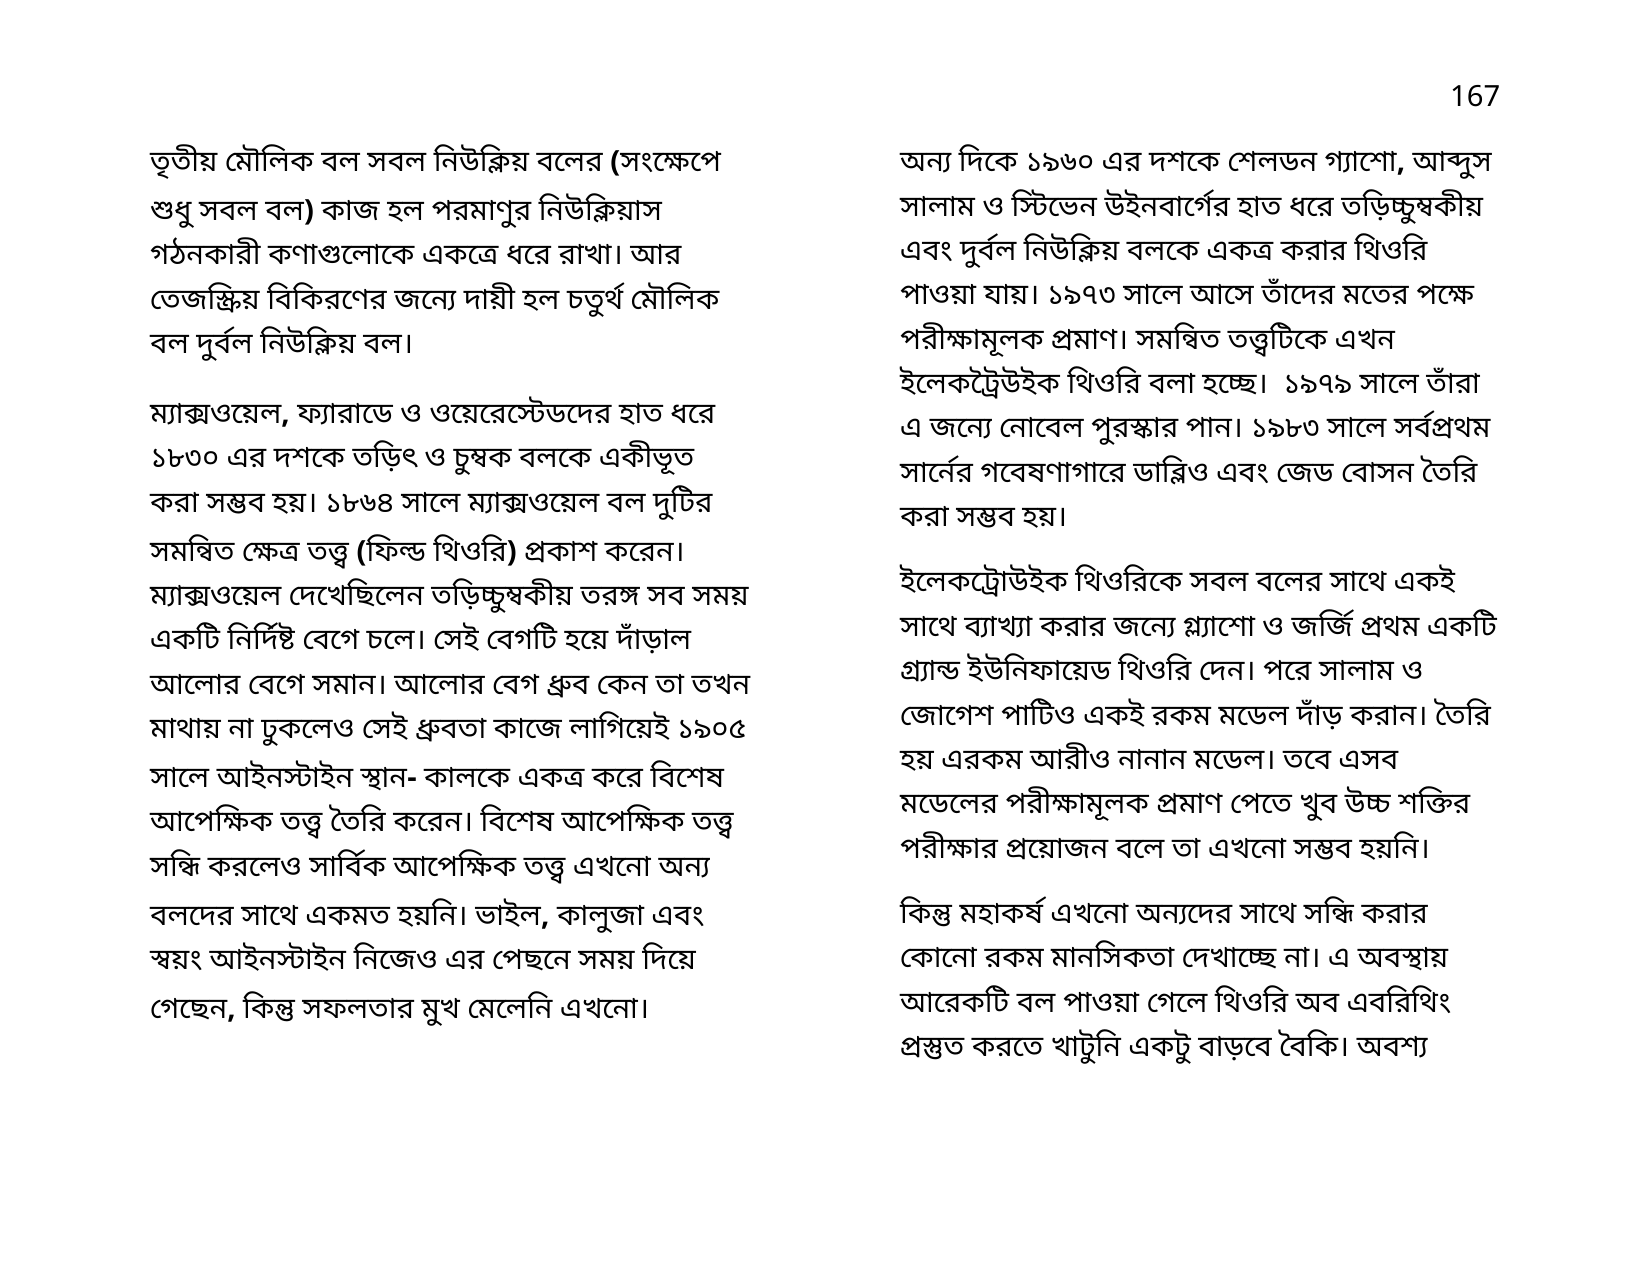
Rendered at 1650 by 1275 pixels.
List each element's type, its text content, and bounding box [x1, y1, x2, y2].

text অন্য দিকে ১৯৬০ এর দশকে শেলডন গ্যাশো, আব্দুস সালাম ও স্টিভেন উইনবার্গের হাত ধরে তড়িচ্চুম্বকীয় এবং দুর্বল নিউক্লিয় বলকে একত্র করার থিওরি পাওয়া যায়। ১৯৭৩ সালে আসে তাঁদের মতের পক্ষে পরীক্ষামূলক প্রমাণ। সমন্বিত তত্ত্বটিকে এখন ইলেকট্রৈউইক থিওরি বলা হচ্ছে। ১৯৭৯ সালে তাঁরা এ জন্যে নোবেল পুরস্কার পান। ১৯৮৩ সালে সর্বপ্রথম সার্নের গবেষণাগারে ডাব্লিও এবং জেড বোসন তৈরি করা সম্ভব হয়। [900, 141, 1500, 538]
text তৃতীয় মৌলিক বল সবল নিউক্লিয় বলের (সংক্ষেপে শুধু সবল বল) কাজ হল পরমাণুর নিউক্লিয়াস গঠনকারী কণাগুলোকে একত্রে ধরে রাখা। আর তেজস্ক্রিয় বিকিরণের জন্যে দায়ী হল চতুর্থ মৌলিক বল দুর্বল নিউক্লিয় বল। [150, 141, 750, 366]
text ম্যাক্সওয়েল, ফ্যারাডে ও ওয়েরেস্টেডদের হাত ধরে ১৮৩০ এর দশকে তড়িৎ ও চুম্বক বলকে একীভূত করা সম্ভব হয়। ১৮৬৪ সালে ম্যাক্সওয়েল বল দুটির সমন্বিত ক্ষেত্র তত্ত্ব (ফিল্ড থিওরি) প্রকাশ করেন। ম্যাক্সওয়েল দেখেছিলেন তড়িচ্চুম্বকীয় তরঙ্গ সব সময় একটি নির্দিষ্ট বেগে চলে। সেই বেগটি হয়ে দাঁড়াল আলোর বেগে সমান। আলোর বেগ ধ্রুব কেন তা তখন মাথায় না ঢুকলেও সেই ধ্রুবতা কাজে লাগিয়েই ১৯০৫ সালে আইনস্টাইন স্থান- কালকে একত্র করে বিশেষ আপেক্ষিক তত্ত্ব তৈরি করেন। বিশেষ আপেক্ষিক তত্ত্ব সন্ধি করলেও সার্বিক আপেক্ষিক তত্ত্ব এখনো অন্য বলদের সাথে একমত হয়নি। ভাইল, কালুজা এবং স্বয়ং আইনস্টাইন নিজেও এর পেছনে সময় দিয়ে গেছেন, কিন্তু সফলতার মুখ মেলেনি এখনো। [150, 392, 750, 1030]
text ইলেকট্রোউইক থিওরিকে সবল বলের সাথে একই সাথে ব্যাখ্যা করার জন্যে গ্ল্যাশো ও জর্জি প্রথম একটি গ্র্যান্ড ইউনিফায়েড থিওরি দেন। পরে সালাম ও জোগেশ পাটিও একই রকম মডেল দাঁড় করান। তৈরি হয় এরকম আরীও নানান মডেল। তবে এসব মডেলের পরীক্ষামূলক প্রমাণ পেতে খুব উচ্চ শক্তির পরীক্ষার প্রয়োজন বলে তা এখনো সম্ভব হয়নি। [900, 565, 1500, 870]
